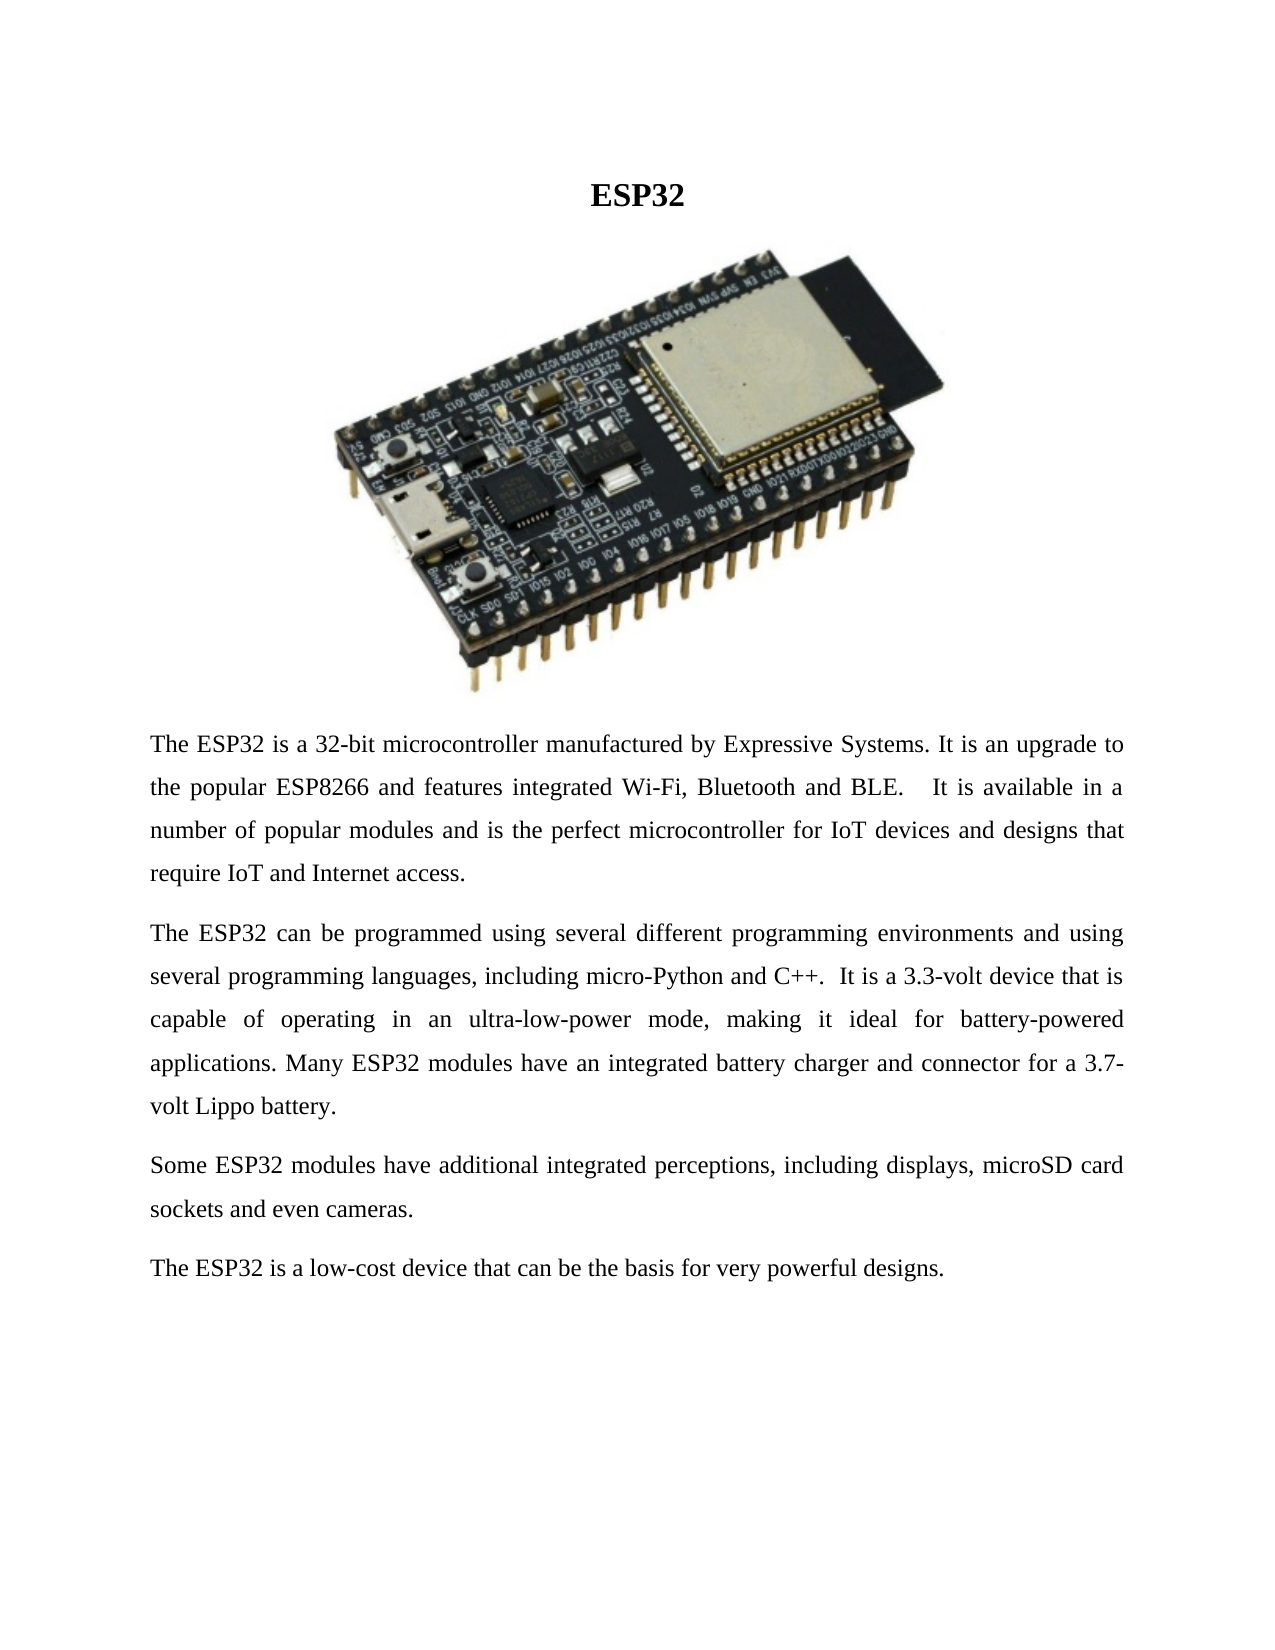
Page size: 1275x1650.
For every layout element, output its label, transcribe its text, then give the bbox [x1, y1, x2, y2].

text The ESP32 can be programmed using several different programming environments and using several programming languages, including micro-Python and C++. It is a 3.3-volt device that is capable of operating in an ultra-low-power mode, making it ideal for battery-powered applications. Many ESP32 modules have an integrated battery charger and connector for a 3.7-volt Lippo battery. [150, 918, 1125, 1119]
picture [325, 232, 951, 699]
text The ESP32 is a 32-bit microcontroller manufactured by Expressive Systems. It is an upgrade to the popular ESP8266 and features integrated Wi-Fi, Bluetooth and BLE. It is available in a number of popular modules and is the perfect microcontroller for IoT devices and designs that require IoT and Internet access. [150, 729, 1125, 887]
subtitle ESP32 [150, 175, 1125, 213]
text The ESP32 is a low-cost device that can be the basis for very powerful designs. [150, 1253, 1125, 1282]
text Some ESP32 modules have additional integrated perceptions, including displays, microSD card sockets and even cameras. [150, 1151, 1125, 1222]
